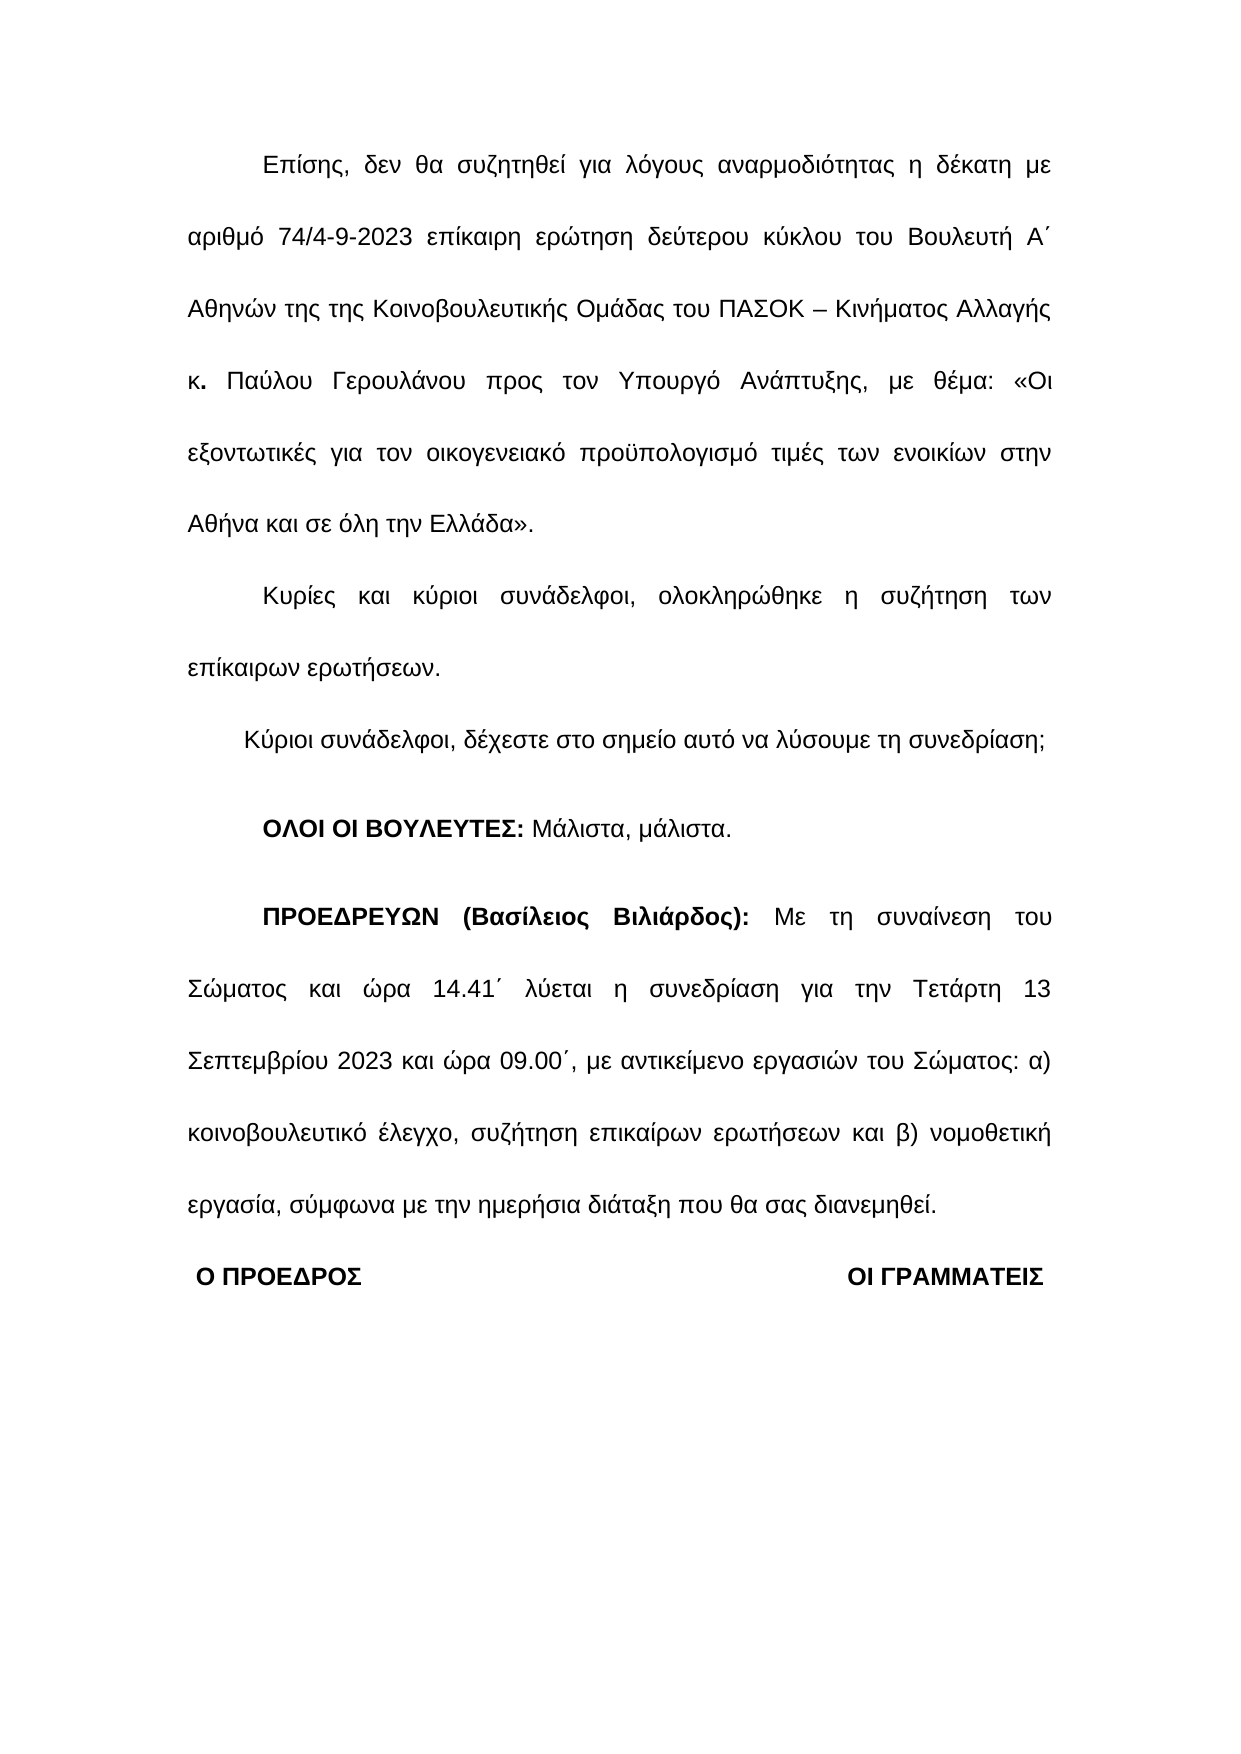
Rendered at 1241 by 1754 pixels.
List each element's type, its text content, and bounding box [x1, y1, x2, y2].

text Κύριοι συνάδελφοι, δέχεστε στο σημείο αυτό να λύσουμε τη συνεδρίαση; [187, 725, 1053, 754]
text Κυρίες και κύριοι συνάδελφοι, ολοκληρώθηκε η συζήτηση των επίκαιρων ερωτήσεων. [187, 581, 1053, 682]
text ΟΛΟΙ ΟΙ ΒΟΥΛΕΥΤΕΣ: Μάλιστα, μάλιστα. [187, 813, 1053, 842]
text Επίσης, δεν θα συζητηθεί για λόγους αναρμοδιότητας η δέκατη με αριθμό 74/4-9-2023 επίκαιρη ερώτηση δεύτερου κύκλου του Βουλευτή Α΄ Αθηνών της της Κοινοβουλευτικής Ομάδας του ΠΑΣΟΚ – Κινήματος Αλλαγής κ. Παύλου Γερουλάνου προς τον Υπουργό Ανάπτυξης, με θέμα: «Οι εξοντωτικές για τον οικογενειακό προϋπολογισμό τιμές των ενοικίων στην Αθήνα και σε όλη την Ελλάδα». [187, 150, 1053, 538]
text ΠΡΟΕΔΡΕΥΩΝ (Βασίλειος Βιλιάρδος): Με τη συναίνεση του Σώματος και ώρα 14.41΄ λύεται η συνεδρίαση για την Τετάρτη 13 Σεπτεμβρίου 2023 και ώρα 09.00΄, με αντικείμενο εργασιών του Σώματος: α) κοινοβουλευτικό έλεγχο, συζήτηση επικαίρων ερωτήσεων και β) νομοθετική εργασία, σύμφωνα με την ημερήσια διάταξη που θα σας διανεμηθεί. [187, 902, 1053, 1218]
text Ο ΠΡΟΕΔΡΟΣ ΟΙ ΓΡΑΜΜΑΤΕΙΣ [187, 1261, 1053, 1290]
